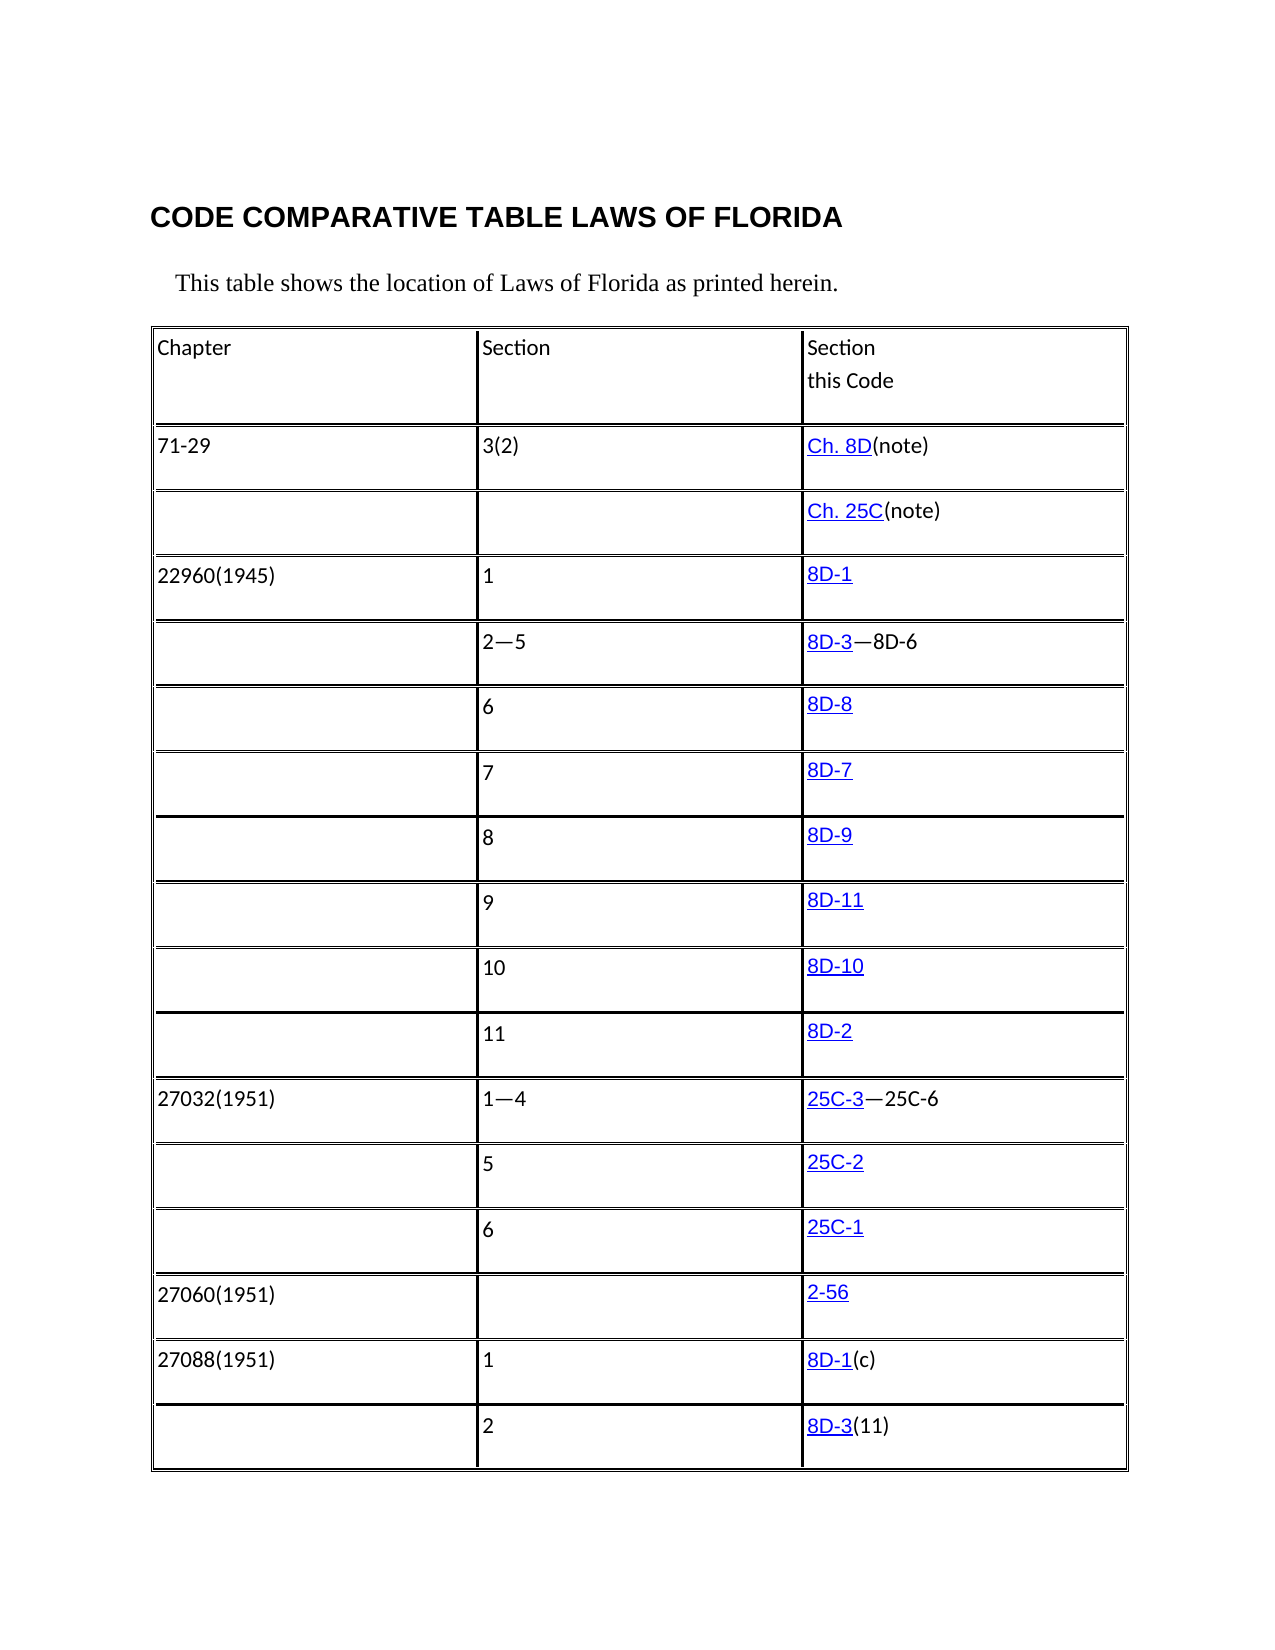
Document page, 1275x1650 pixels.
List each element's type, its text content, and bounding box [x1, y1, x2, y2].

table_cell 3(2) [479, 427, 801, 488]
table_cell 27088(1951) [154, 1338, 476, 1403]
table_cell 10 [479, 949, 801, 1011]
table_cell [154, 684, 476, 750]
table_cell 8D-2 [804, 1011, 1126, 1076]
table_cell Ch. 8D(note) [804, 423, 1126, 488]
table_cell 8 [479, 818, 801, 880]
table_cell 25C-1 [802, 1207, 1127, 1272]
table_cell 8D-8 [804, 684, 1126, 750]
table_header Section this Code [802, 329, 1126, 423]
table_header Chapter [154, 329, 477, 423]
table_cell 8D-11 [804, 880, 1126, 946]
table_cell 1—4 [479, 1080, 801, 1142]
table_cell [154, 1011, 476, 1076]
table_cell 22960(1945) [152, 554, 477, 619]
table_cell 9 [479, 884, 801, 946]
text This table shows the location of Laws of Florida as printed herein. [150, 268, 1125, 296]
table_cell [154, 619, 476, 684]
table_cell 2 [477, 1406, 802, 1468]
table_cell Ch. 25C(note) [804, 489, 1126, 554]
table_cell 8D-3—8D-6 [804, 619, 1126, 684]
table_cell [152, 1207, 477, 1272]
table_cell [154, 880, 476, 946]
table_cell 27032(1951) [154, 1076, 476, 1142]
table_header Section [477, 329, 802, 423]
table_cell [479, 492, 801, 554]
table_cell 8D-3(11) [802, 1403, 1127, 1468]
table_cell 8D-10 [802, 946, 1127, 1011]
table_cell 6 [479, 688, 801, 750]
table_cell 2—5 [479, 623, 801, 684]
table_cell [152, 750, 477, 815]
table_cell 8D-1 [802, 554, 1127, 619]
subtitle CODE COMPARATIVE TABLE LAWS OF FLORIDA [150, 200, 1125, 233]
table_cell 2-56 [804, 1272, 1126, 1337]
table_cell [152, 946, 477, 1011]
table_cell [154, 815, 476, 880]
table_cell [152, 1403, 477, 1468]
table_cell 25C-2 [802, 1142, 1127, 1207]
table_cell 8D-1(c) [804, 1338, 1126, 1403]
table_cell 25C-3—25C-6 [804, 1076, 1126, 1142]
table_cell 27060(1951) [154, 1272, 476, 1337]
table_cell [152, 1142, 477, 1207]
table_cell 5 [479, 1145, 801, 1207]
table_cell 1 [479, 1341, 801, 1403]
table_cell 7 [479, 753, 801, 815]
table_cell 8D-7 [802, 750, 1127, 815]
table_cell 6 [479, 1210, 801, 1272]
table_cell 1 [479, 557, 801, 619]
table_cell 11 [479, 1014, 801, 1076]
table_cell [479, 1276, 801, 1337]
table_cell 71-29 [154, 423, 476, 488]
table_cell 8D-9 [804, 815, 1126, 880]
table_cell [154, 489, 476, 554]
